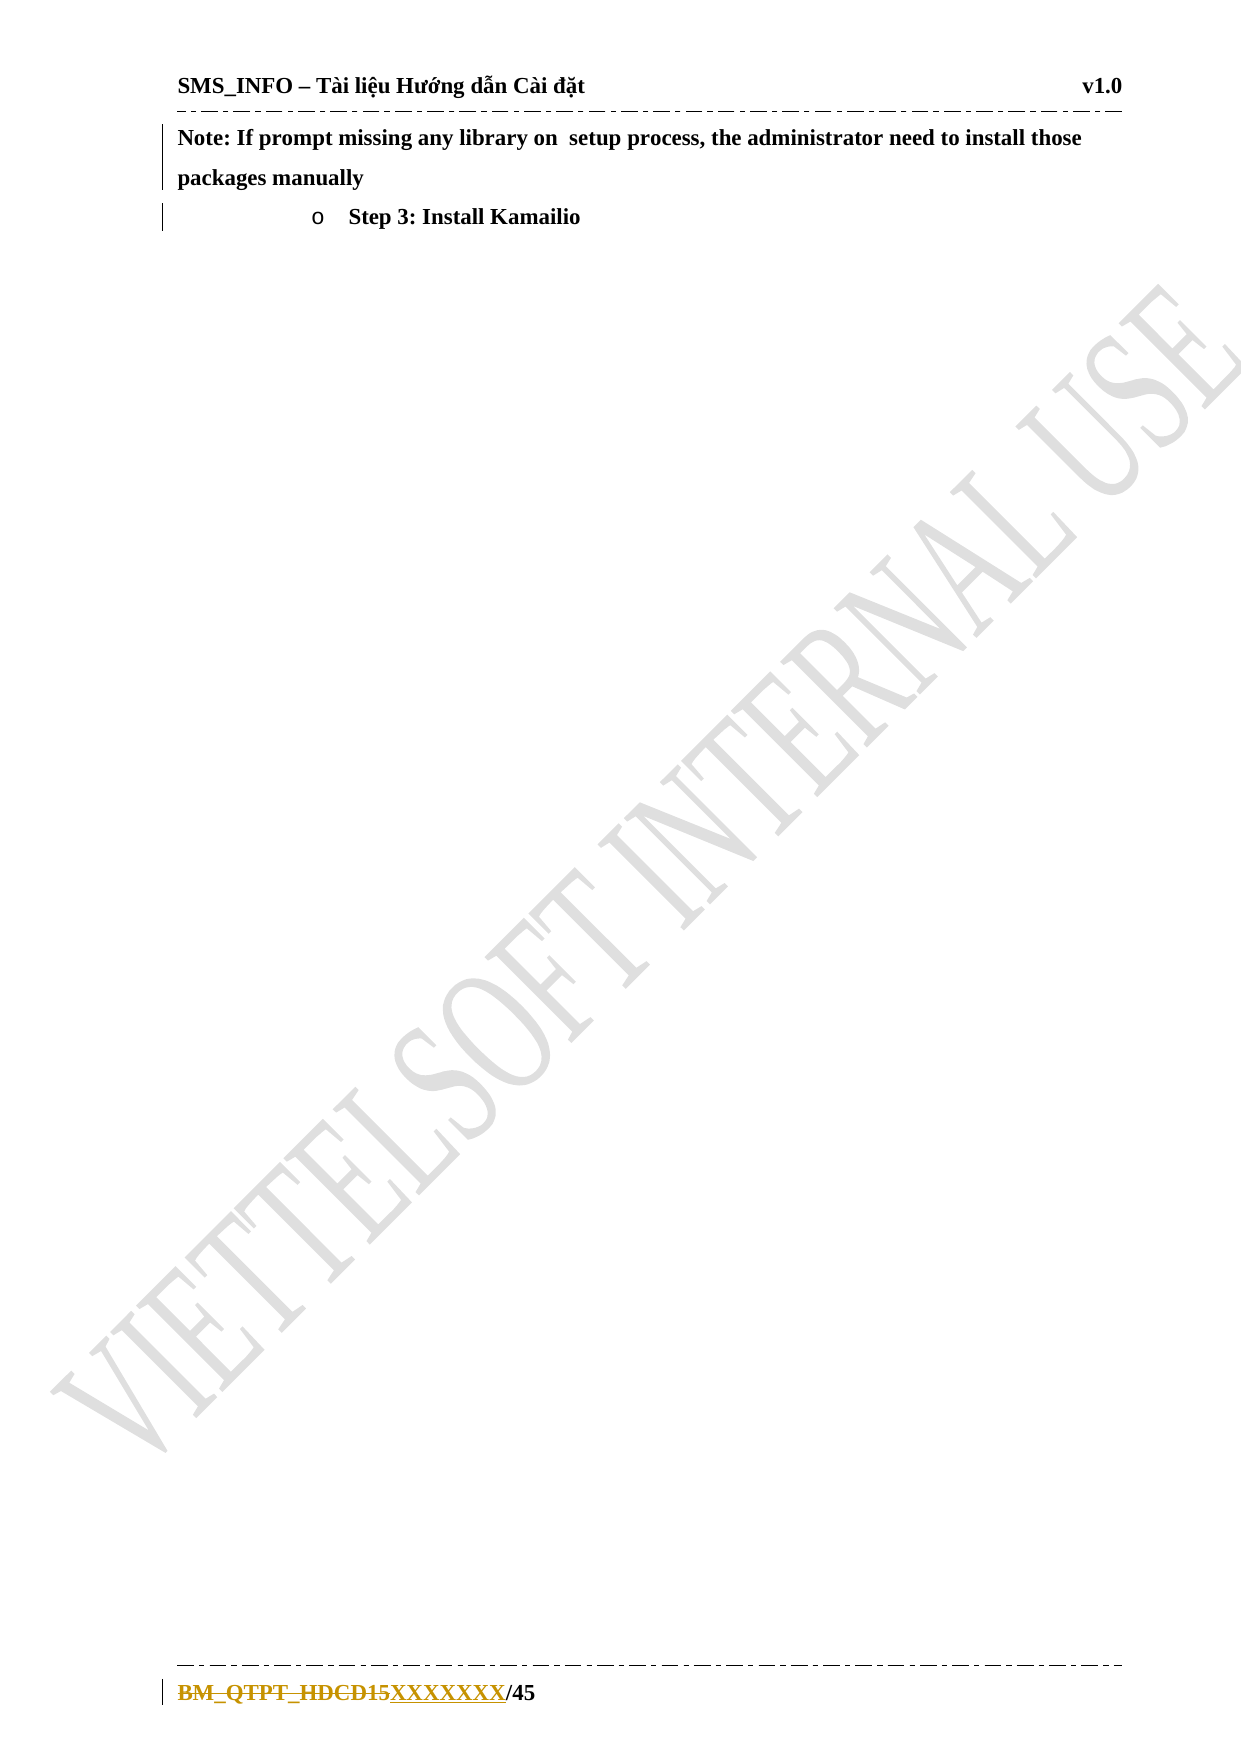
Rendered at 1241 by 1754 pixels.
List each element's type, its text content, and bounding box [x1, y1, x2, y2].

text Note: If prompt missing any library on setup process, the administrator need to install those packages manually [177, 124, 1121, 190]
list Step 3: Install Kamailio [311, 203, 1121, 231]
